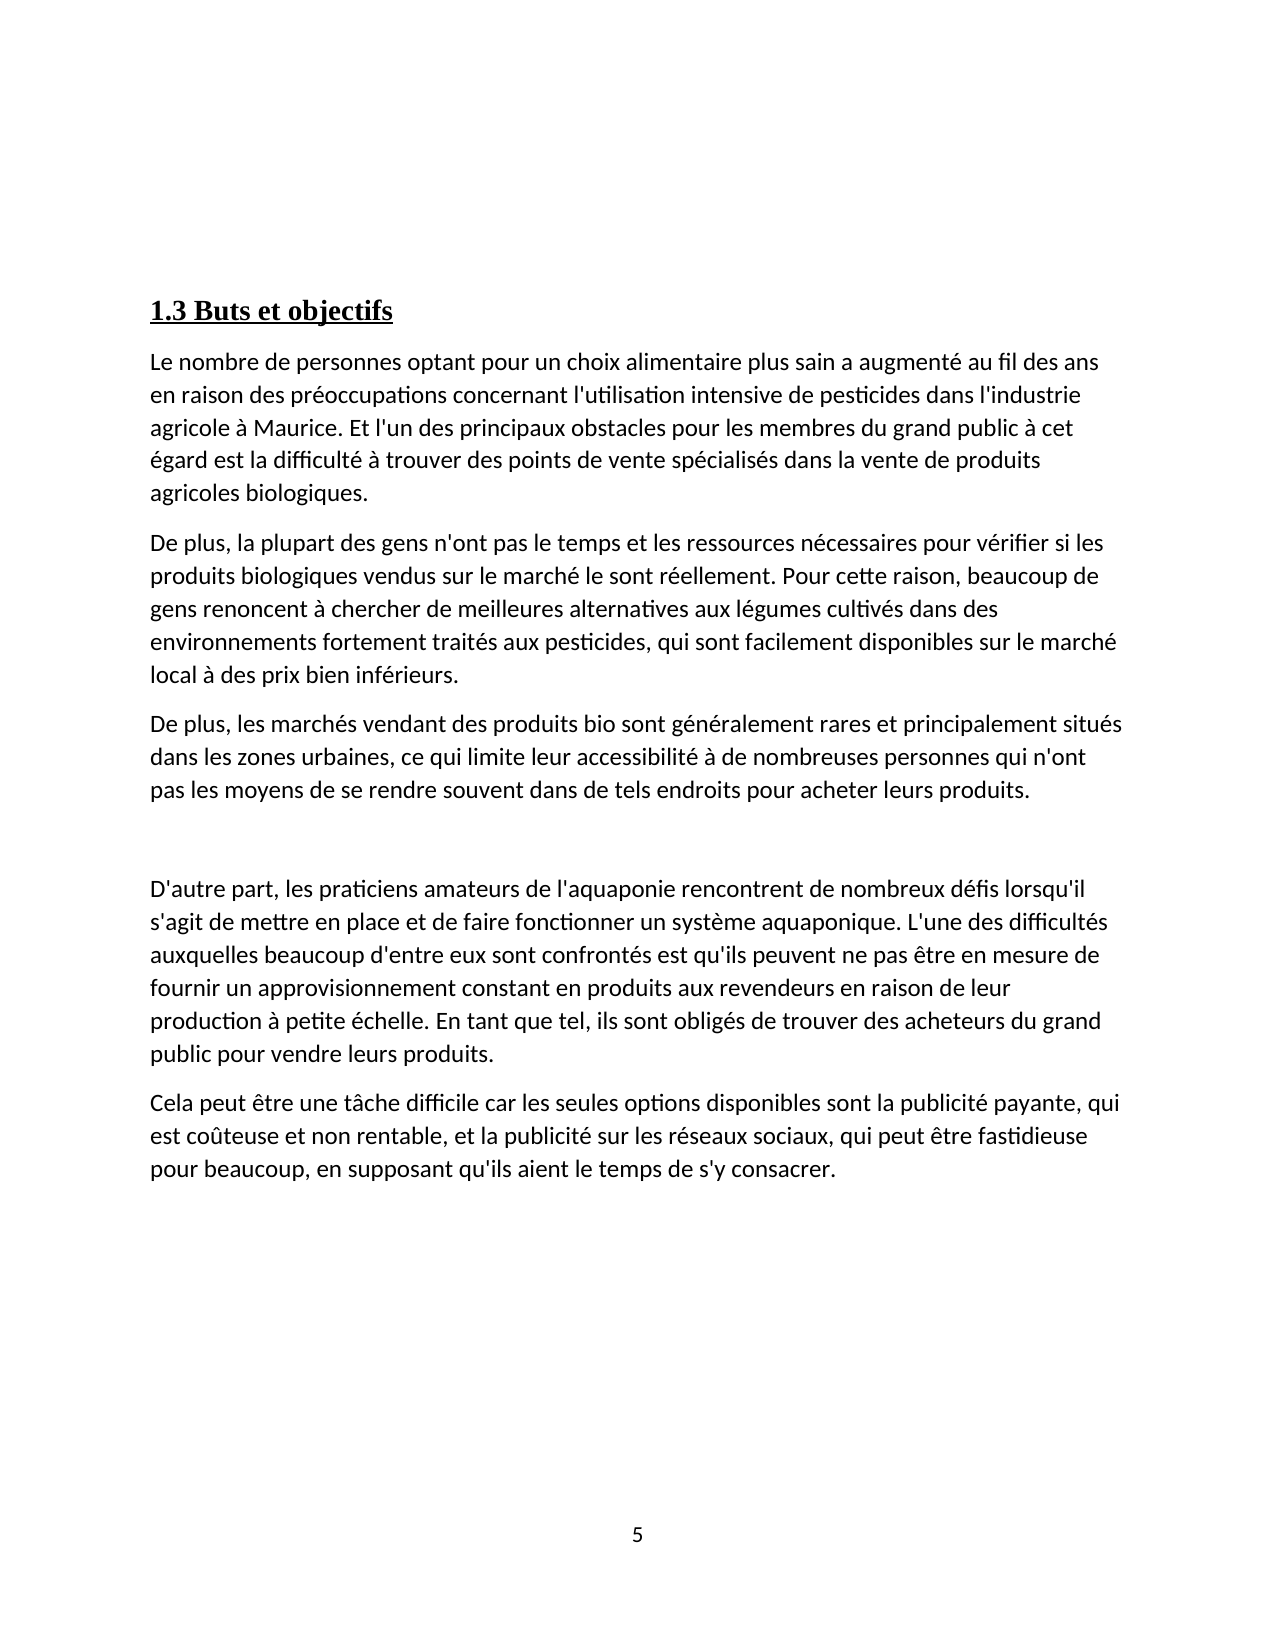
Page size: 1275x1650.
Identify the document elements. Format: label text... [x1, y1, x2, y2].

text De plus, la plupart des gens n'ont pas le temps et les ressources nécessaires pour vérifier si les produits biologiques vendus sur le marché le sont réellement. Pour cette raison, beaucoup de gens renoncent à chercher de meilleures alternatives aux légumes cultivés dans des environnements fortement traités aux pesticides, qui sont facilement disponibles sur le marché local à des prix bien inférieurs. [150, 527, 1125, 689]
text D'autre part, les praticiens amateurs de l'aquaponie rencontrent de nombreux défis lorsqu'il s'agit de mettre en place et de faire fonctionner un système aquaponique. L'une des difficultés auxquelles beaucoup d'entre eux sont confrontés est qu'ils peuvent ne pas être en mesure de fournir un approvisionnement constant en produits aux revendeurs en raison de leur production à petite échelle. En tant que tel, ils sont obligés de trouver des acheteurs du grand public pour vendre leurs produits. [150, 873, 1125, 1068]
text 1.3 Buts et objectifs [150, 293, 1125, 327]
text Le nombre de personnes optant pour un choix alimentaire plus sain a augmenté au fil des ans en raison des préoccupations concernant l'utilisation intensive de pesticides dans l'industrie agricole à Maurice. Et l'un des principaux obstacles pour les membres du grand public à cet égard est la difficulté à trouver des points de vente spécialisés dans la vente de produits agricoles biologiques. [150, 346, 1125, 508]
text De plus, les marchés vendant des produits bio sont généralement rares et principalement situés dans les zones urbaines, ce qui limite leur accessibilité à de nombreuses personnes qui n'ont pas les moyens de se rendre souvent dans de tels endroits pour acheter leurs produits. [150, 708, 1125, 805]
text Cela peut être une tâche difficile car les seules options disponibles sont la publicité payante, qui est coûteuse et non rentable, et la publicité sur les réseaux sociaux, qui peut être fastidieuse pour beaucoup, en supposant qu'ils aient le temps de s'y consacrer. [150, 1088, 1125, 1184]
